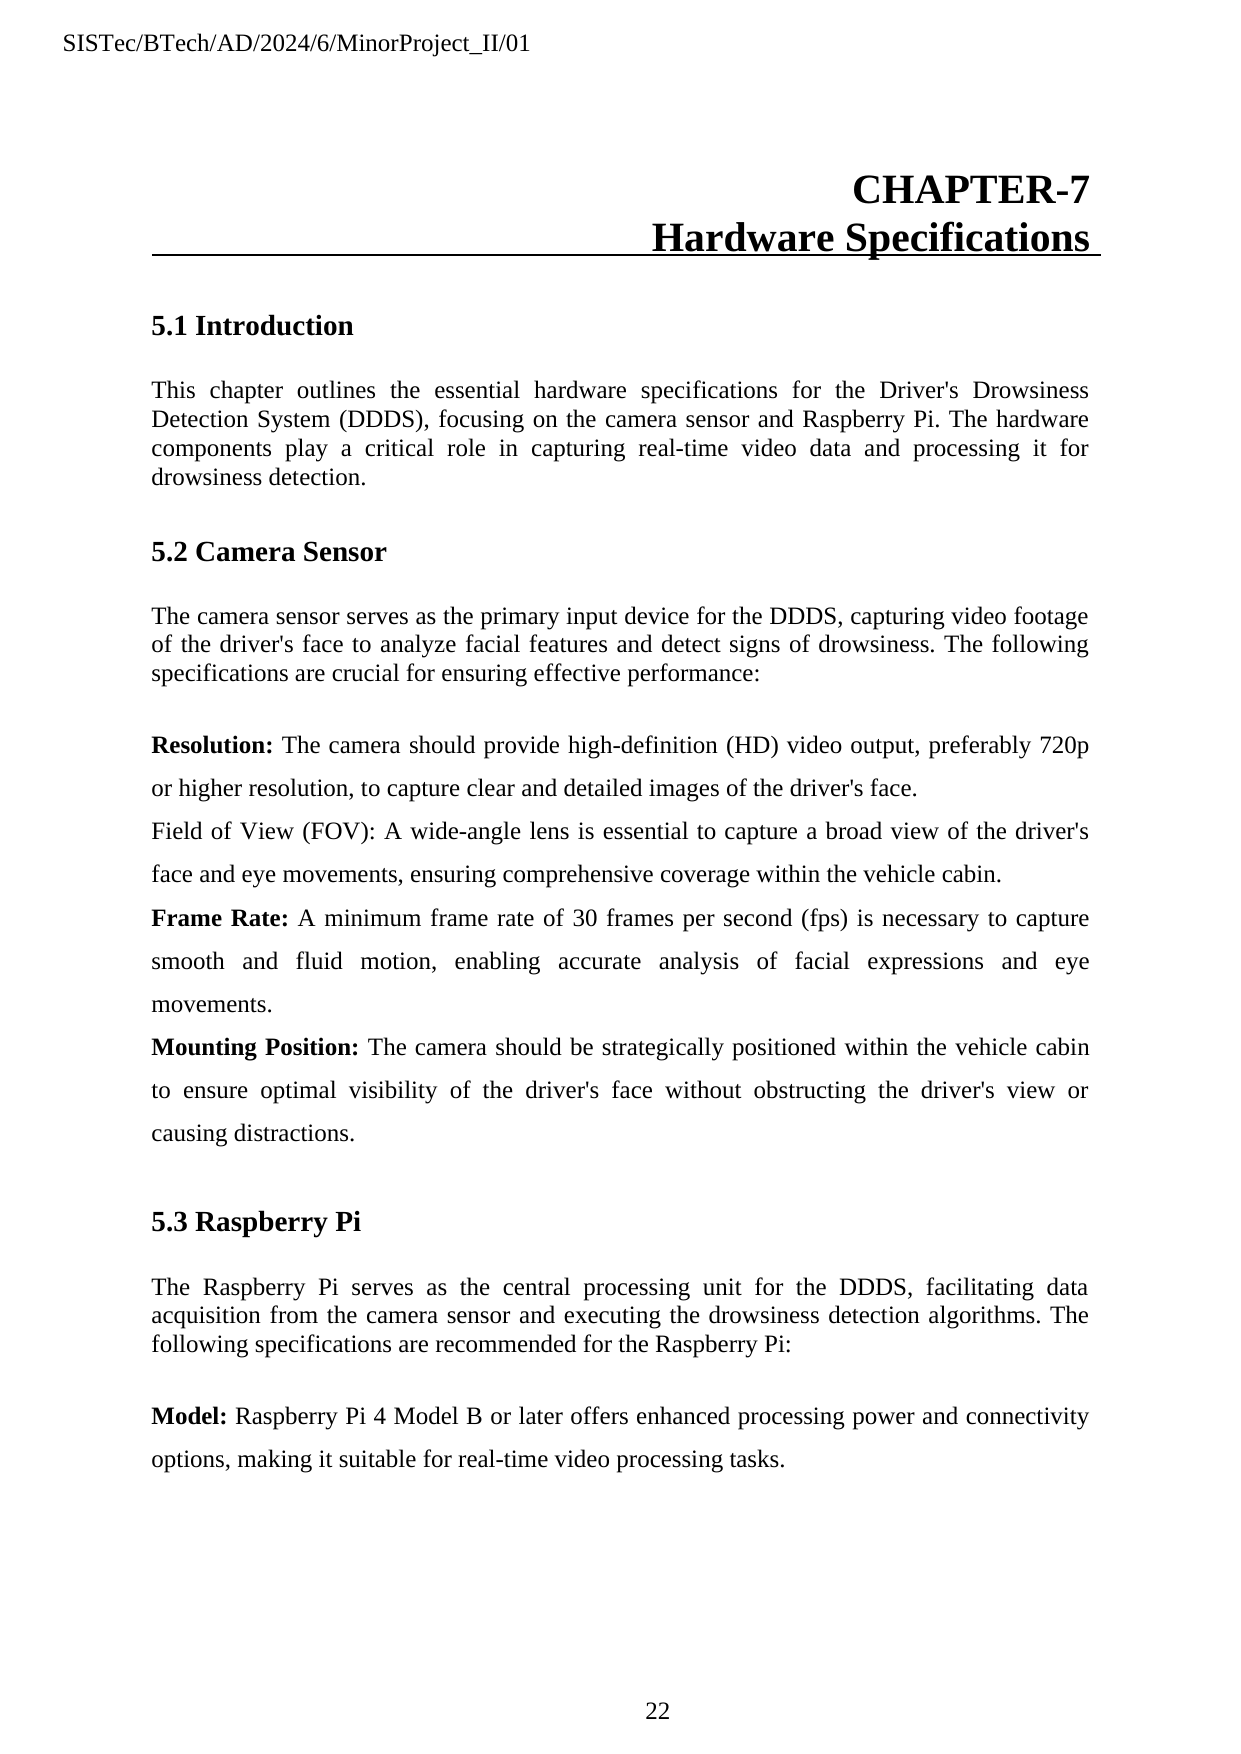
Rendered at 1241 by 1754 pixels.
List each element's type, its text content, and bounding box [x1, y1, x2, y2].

text 5.1 Introduction [151, 308, 1090, 342]
text Resolution: The camera should provide high-definition (HD) video output, preferably 720p or higher resolution, to capture clear and detailed images of the driver's face. [151, 730, 1090, 802]
text Mounting Position: The camera should be strategically positioned within the vehicle cabin to ensure optimal visibility of the driver's face without obstructing the driver's view or causing distractions. [151, 1032, 1090, 1147]
text This chapter outlines the essential hardware specifications for the Driver's Drowsiness Detection System (DDDS), focusing on the camera sensor and Raspberry Pi. The hardware components play a critical role in capturing real-time video data and processing it for drowsiness detection. [151, 376, 1090, 491]
text The Raspberry Pi serves as the central processing unit for the DDDS, facilitating data acquisition from the camera sensor and executing the drowsiness detection algorithms. The following specifications are recommended for the Raspberry Pi: [151, 1272, 1090, 1358]
text CHAPTER-7 [225, 165, 1090, 213]
text Model: Raspberry Pi 4 Model B or later offers enhanced processing power and connectivity options, making it suitable for real-time video processing tasks. [151, 1401, 1090, 1473]
text Field of View (FOV): A wide-angle lens is essential to capture a broad view of the driver's face and eye movements, ensuring comprehensive coverage within the vehicle cabin. [151, 816, 1090, 888]
text Hardware Specifications [107, 213, 1090, 261]
text Frame Rate: A minimum frame rate of 30 frames per second (fps) is necessary to capture smooth and fluid motion, enabling accurate analysis of facial expressions and eye movements. [151, 903, 1090, 1018]
text 5.3 Raspberry Pi [151, 1204, 1090, 1238]
text The camera sensor serves as the primary input device for the DDDS, capturing video footage of the driver's face to analyze facial features and detect signs of drowsiness. The following specifications are crucial for ensuring effective performance: [151, 601, 1090, 687]
text 5.2 Camera Sensor [151, 534, 1090, 567]
